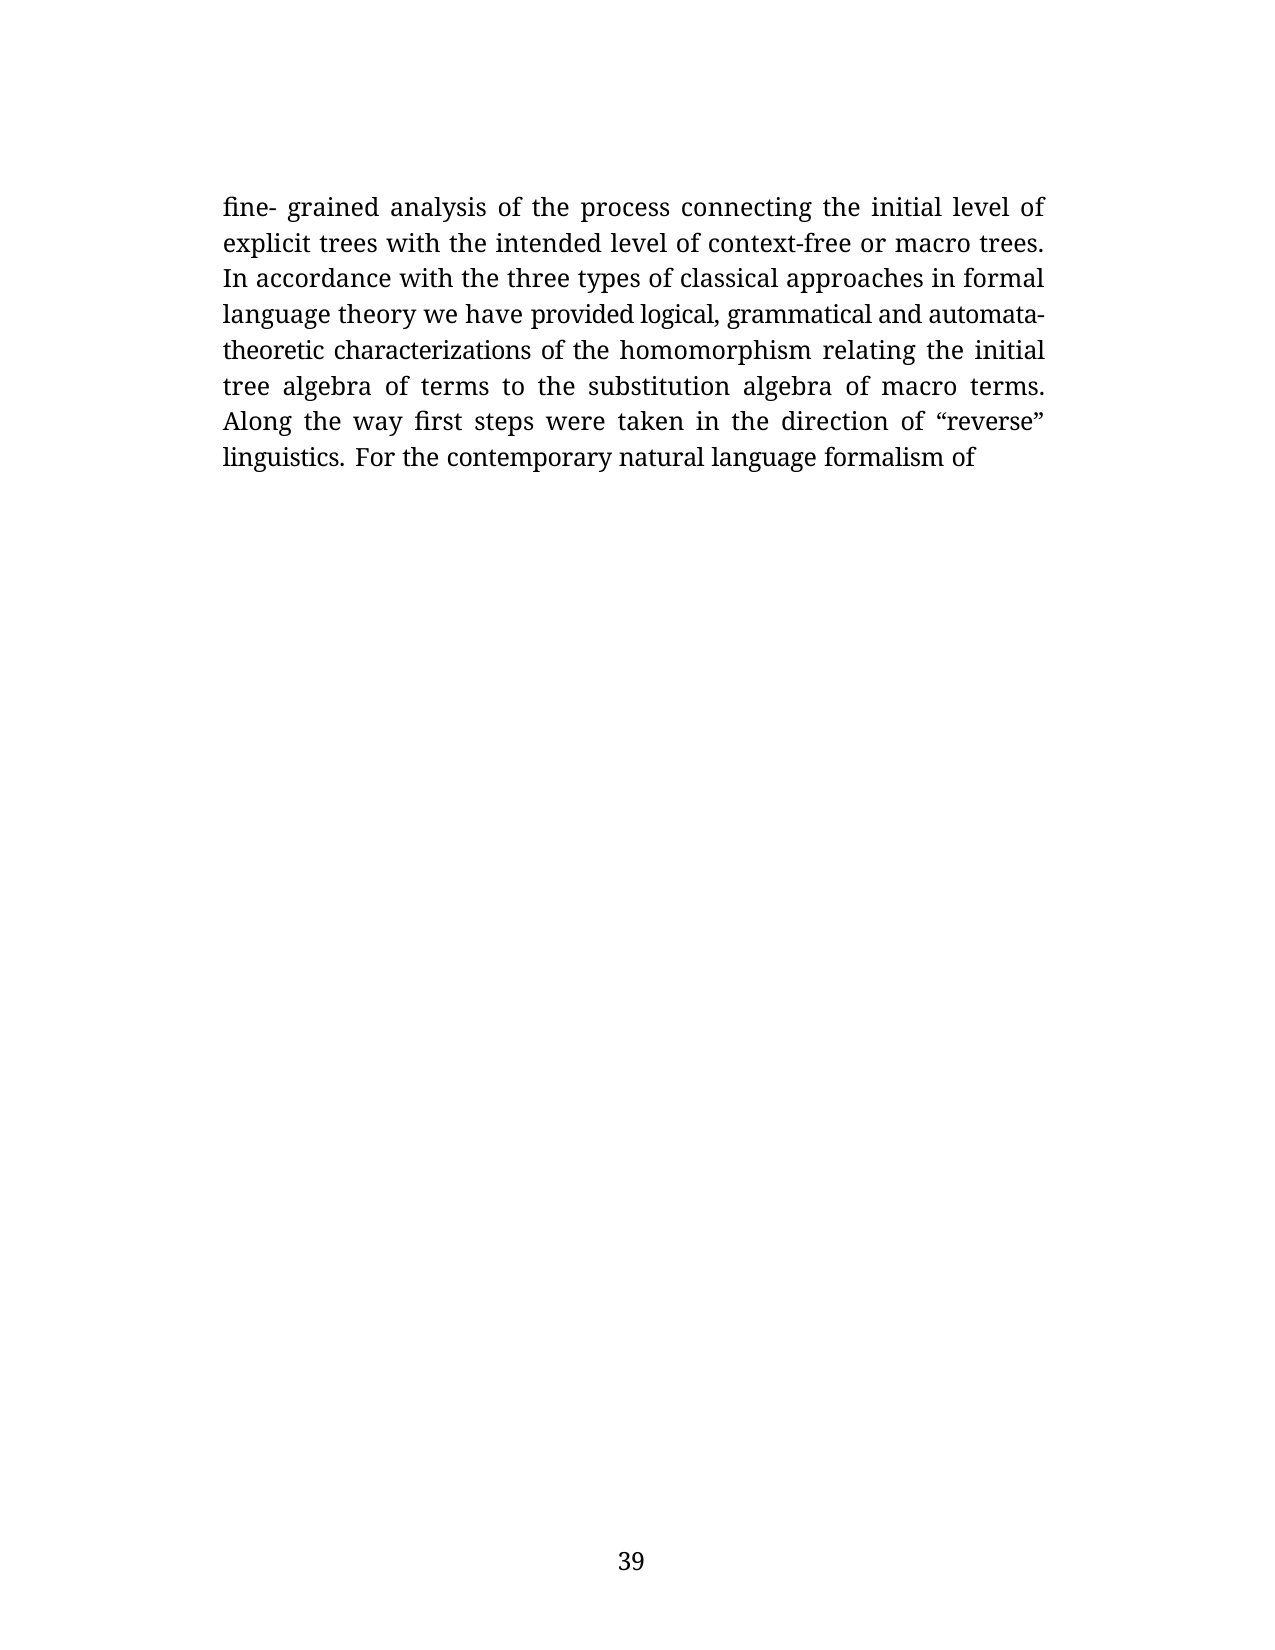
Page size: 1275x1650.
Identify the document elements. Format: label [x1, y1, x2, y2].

text [223, 189, 1045, 474]
